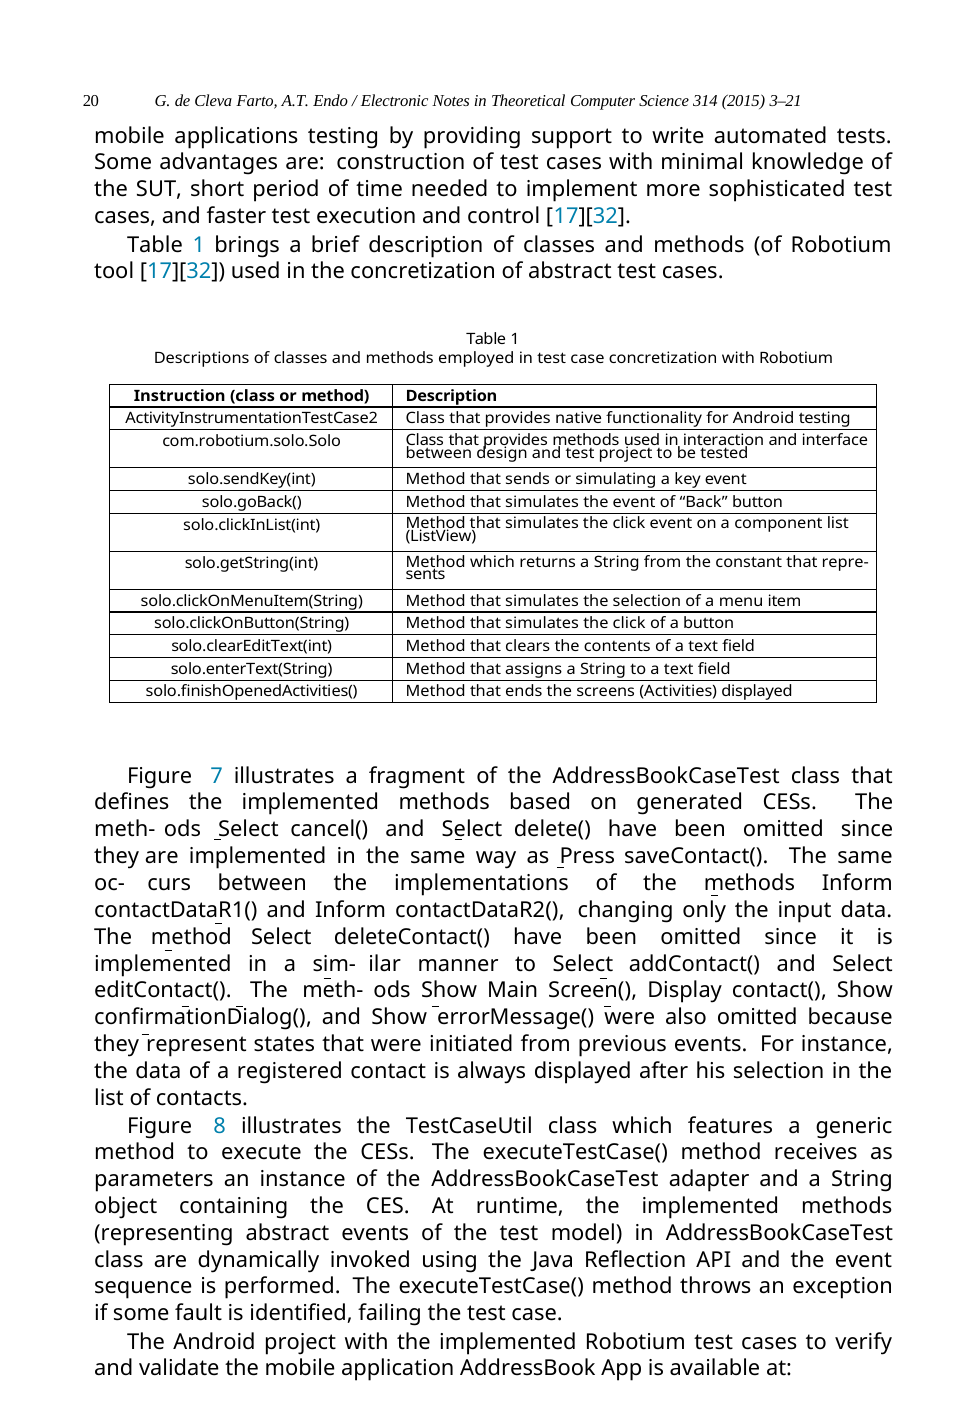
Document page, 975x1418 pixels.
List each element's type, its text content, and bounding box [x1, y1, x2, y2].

text Descriptions of classes and methods employed in test case concretization with Robotium [83, 348, 904, 367]
table_cell solo.goBack() [110, 491, 392, 513]
table_cell solo.clickOnMenuItem(String) [110, 590, 392, 611]
text Figure 8 illustrates the TestCaseUtil class which features a generic method to execute the CESs. The executeTestCase() method receives as parameters an instance of the AddressBookCaseTest adapter and a String object containing the CES. At runtime, the implemented methods (representing abstract events of the test model) in AddressBookCaseTest class are dynamically invoked using the Java Reflection API and the event sequence is performed. The executeTestCase() method throws an exception if some fault is identified, failing the test case. [94, 1112, 893, 1327]
table_cell Method that simulates the selection of a menu item [393, 590, 876, 611]
table_cell Method that simulates the event of “Back” button [393, 491, 876, 513]
table_cell Class that provides methods used in interaction and interface between design and test project to be tested [393, 430, 876, 467]
table_header Instruction (class or method) [110, 385, 392, 406]
table_cell Method which returns a String from the constant that repre- sents [393, 552, 876, 589]
text mobile applications testing by providing support to write automated tests. Some advantages are: construction of test cases with minimal knowledge of the SUT, short period of time needed to implement more sophisticated test cases, and faster test execution and control [17][32]. [94, 122, 893, 230]
table_cell solo.getString(int) [110, 552, 392, 589]
table_cell solo.finishOpenedActivities() [110, 681, 392, 702]
text Table 1 [82, 329, 904, 348]
text The Android project with the implemented Robotium test cases to verify and validate the mobile application AddressBook App is available at: [94, 1328, 893, 1382]
table_cell Method that ends the screens (Activities) displayed [393, 681, 876, 702]
table_cell solo.clickOnButton(String) [110, 613, 392, 634]
table_cell Method that clears the contents of a text field [393, 635, 876, 657]
text Figure 7 illustrates a fragment of the AddressBookCaseTest class that defines the implemented methods based on generated CESs. The meth- ods Select cancel() and Select delete() have been omitted since they are implemented in the same way as Press saveContact(). The same oc- curs between the implementations of the methods Inform contactDataR1() and Inform contactDataR2(), changing only the input data. The method Select deleteContact() have been omitted since it is implemented in a sim- ilar manner to Select addContact() and Select editContact(). The meth- ods Show Main Screen(), Display contact(), Show confirmationDialog(), and Show errorMessage() were also omitted because they represent states that were initiated from previous events. For instance, the data of a registered contact is always displayed after his selection in the list of contacts. [94, 762, 893, 1112]
table_cell com.robotium.solo.Solo [110, 430, 392, 467]
table_cell ActivityInstrumentationTestCase2 [110, 408, 392, 429]
table_cell Method that simulates the click event on a component list (ListView) [393, 514, 876, 551]
table_cell Method that simulates the click of a button [393, 613, 876, 634]
text Table 1 brings a brief description of classes and methods (of Robotium tool [17][32]) used in the concretization of abstract test cases. [94, 231, 893, 285]
table_cell solo.enterText(String) [110, 658, 392, 679]
table_cell Class that provides native functionality for Android testing [393, 408, 876, 429]
table_cell solo.clearEditText(int) [110, 635, 392, 657]
table_cell Method that sends or simulating a key event [393, 468, 876, 490]
table_cell Method that assigns a String to a text field [393, 658, 876, 679]
table_cell solo.sendKey(int) [110, 468, 392, 490]
table_cell solo.clickInList(int) [110, 514, 392, 551]
table_header Description [393, 385, 876, 406]
